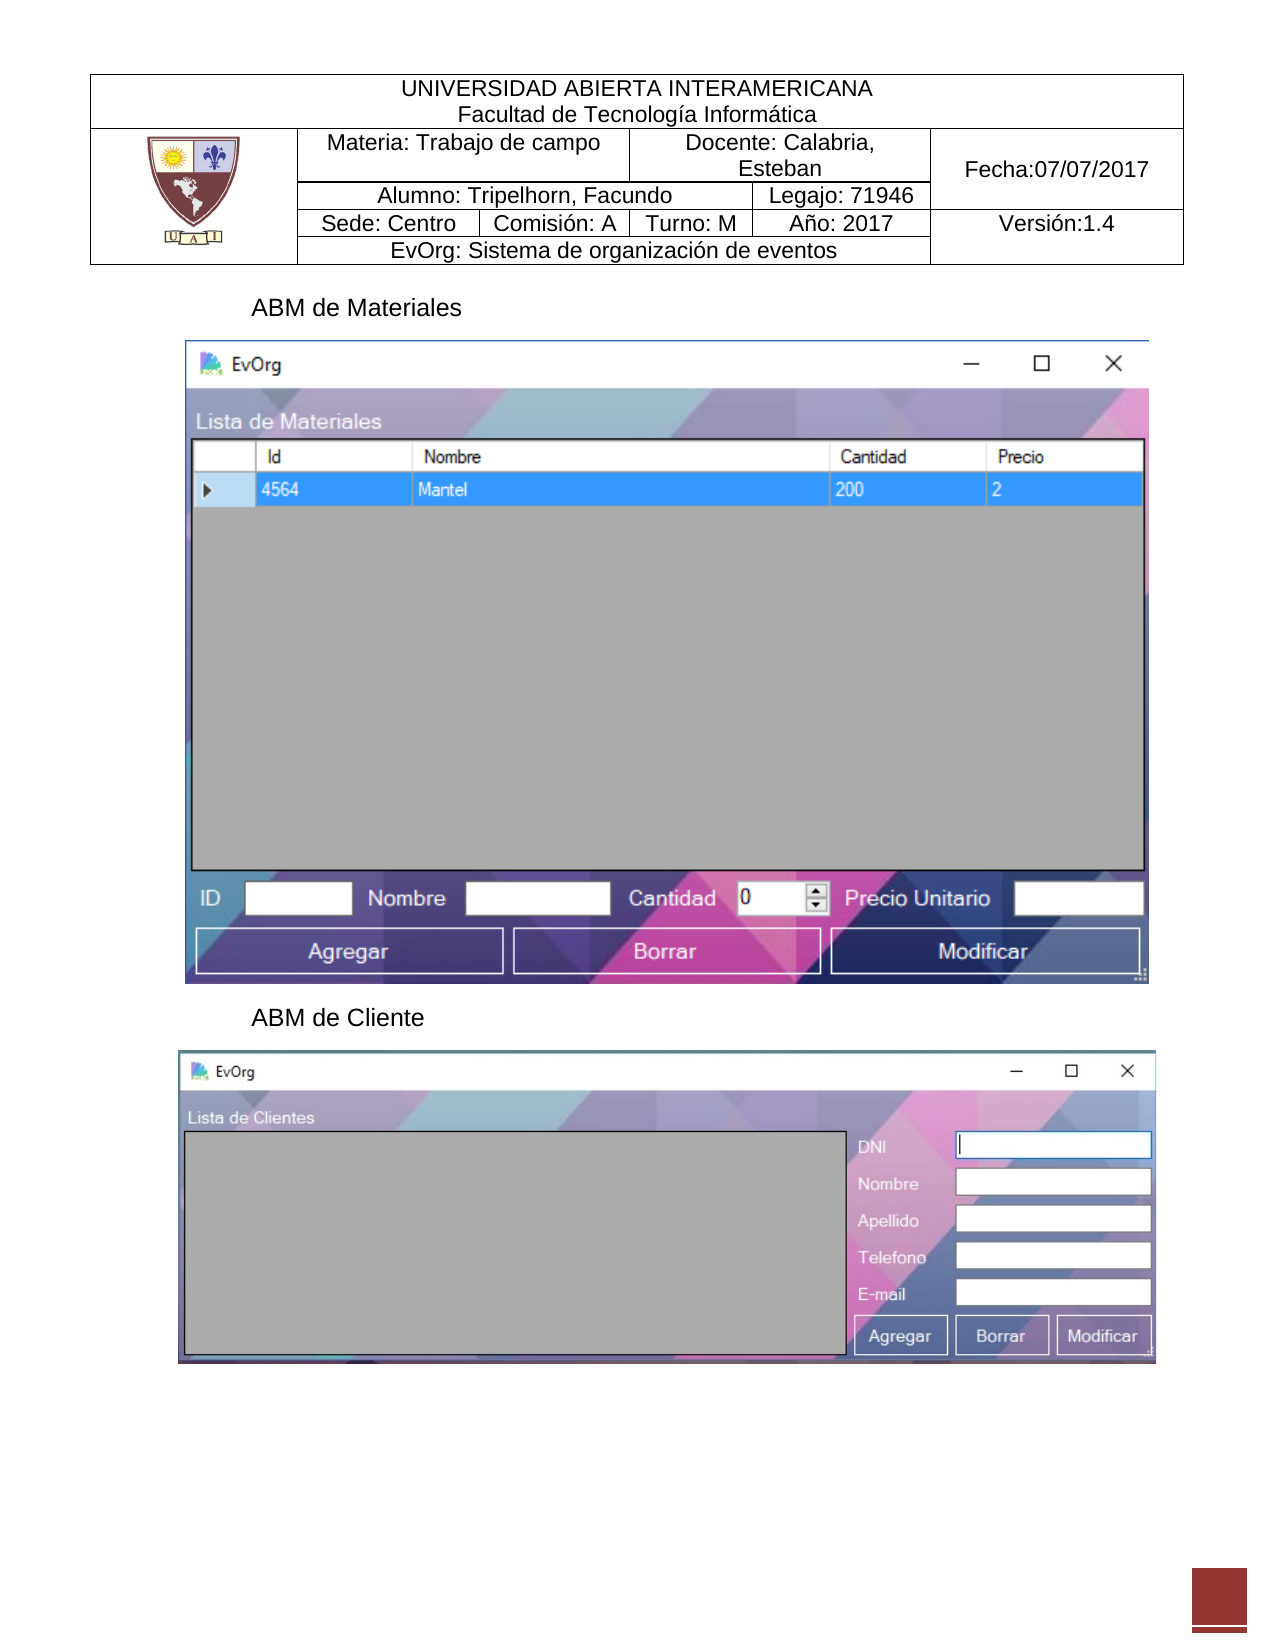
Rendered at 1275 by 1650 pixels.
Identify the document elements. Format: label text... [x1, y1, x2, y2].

picture [178, 1050, 1157, 1364]
text ABM de Materiales [251, 293, 1157, 321]
picture [126, 128, 262, 249]
text ABM de Cliente [251, 1003, 1157, 1032]
picture [185, 340, 1149, 984]
